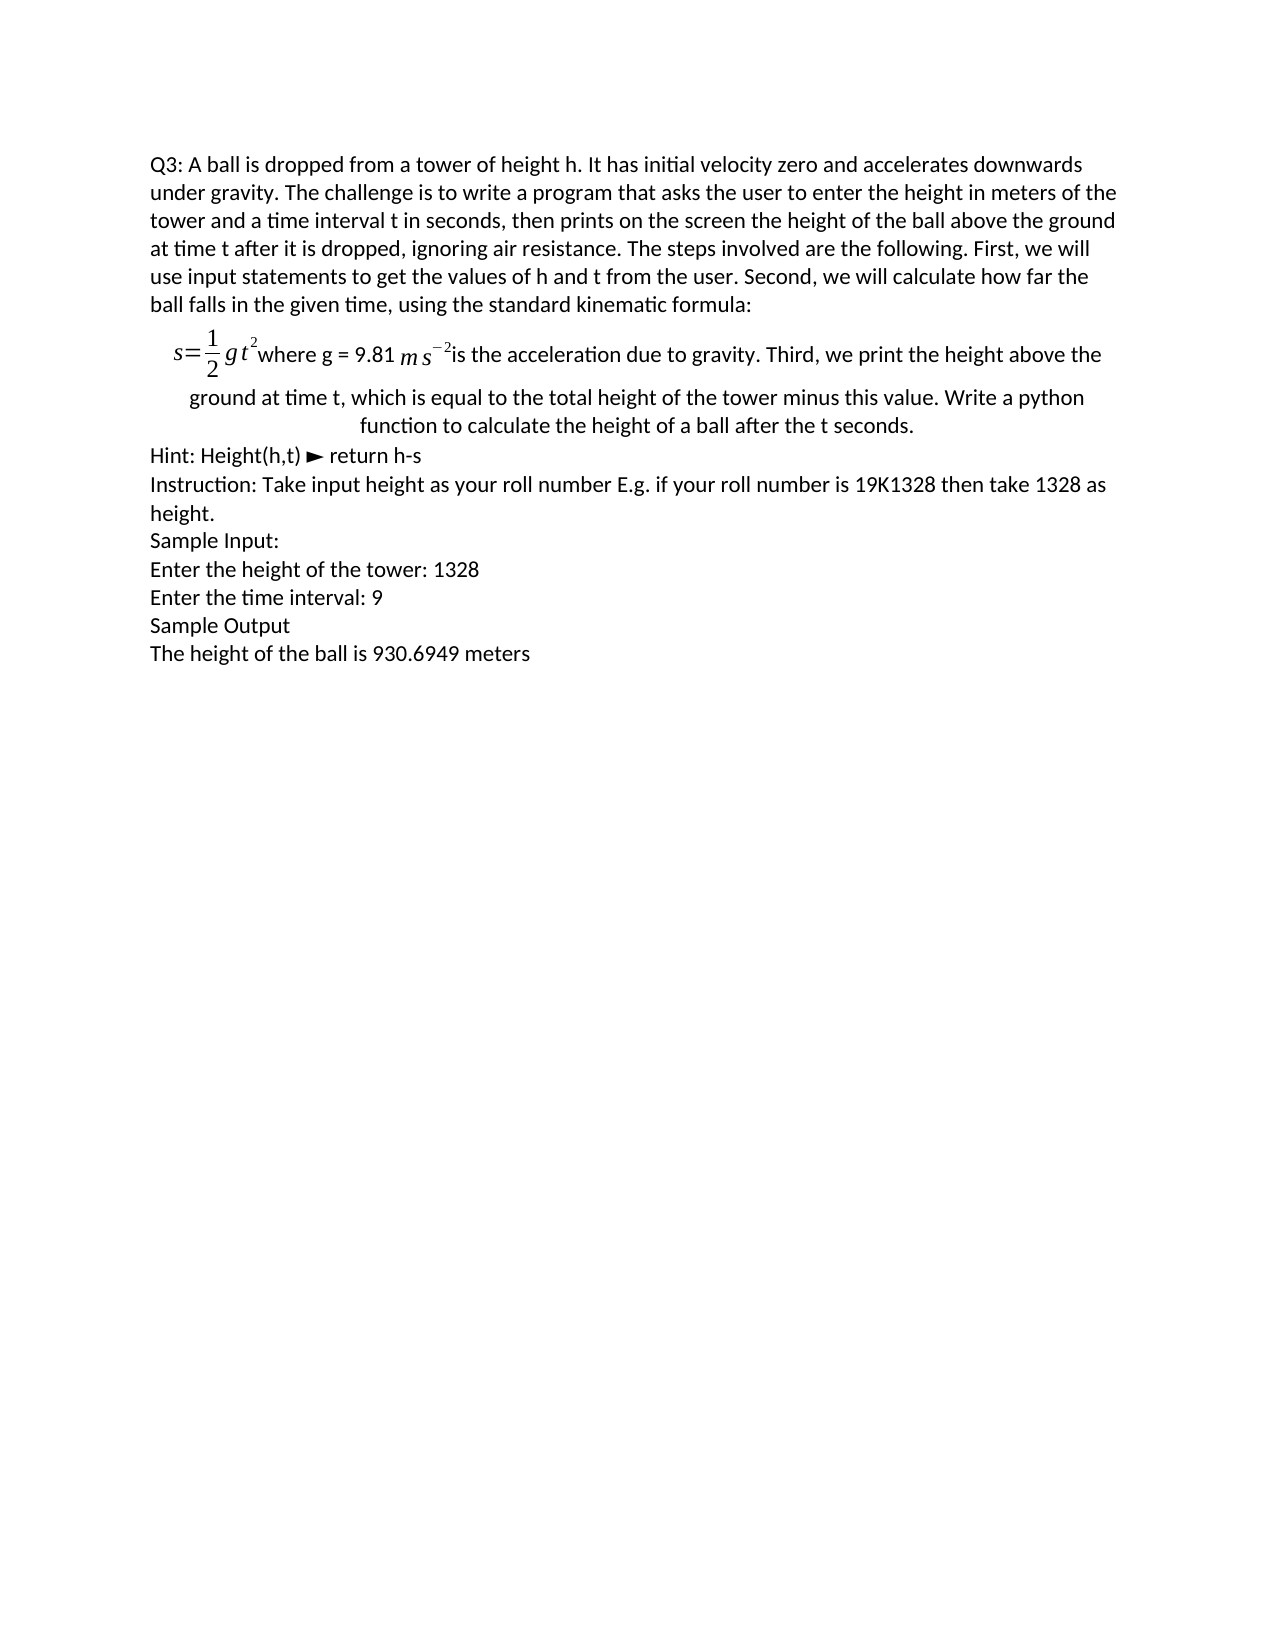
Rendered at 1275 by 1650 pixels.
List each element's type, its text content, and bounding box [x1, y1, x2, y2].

text Enter the time interval: 9 [150, 583, 1125, 611]
text Sample Input: [150, 527, 1125, 555]
text Enter the height of the tower: 1328 [150, 555, 1125, 583]
text Instruction: Take input height as your roll number E.g. if your roll number is 19K1328 then take 1328 as height. [150, 471, 1125, 527]
text where g = 9.81 is the acceleration due to gravity. Third, we print the height above the ground at time t, which is equal to the total height of the tower minus this value. Write a python function to calculate the height of a ball after the t seconds. [150, 324, 1125, 439]
text Q3: A ball is dropped from a tower of height h. It has initial velocity zero and accelerates downwards under gravity. The challenge is to write a program that asks the user to enter the height in meters of the tower and a time interval t in seconds, then prints on the screen the height of the ball above the ground at time t after it is dropped, ignoring air resistance. The steps involved are the following. First, we will use input statements to get the values of h and t from the user. Second, we will calculate how far the ball falls in the given time, using the standard kinematic formula: [150, 150, 1125, 318]
text Hint: Height(h,t) return h-s [150, 439, 1125, 471]
text The height of the ball is 930.6949 meters [150, 639, 1125, 667]
text Sample Output [150, 611, 1125, 639]
